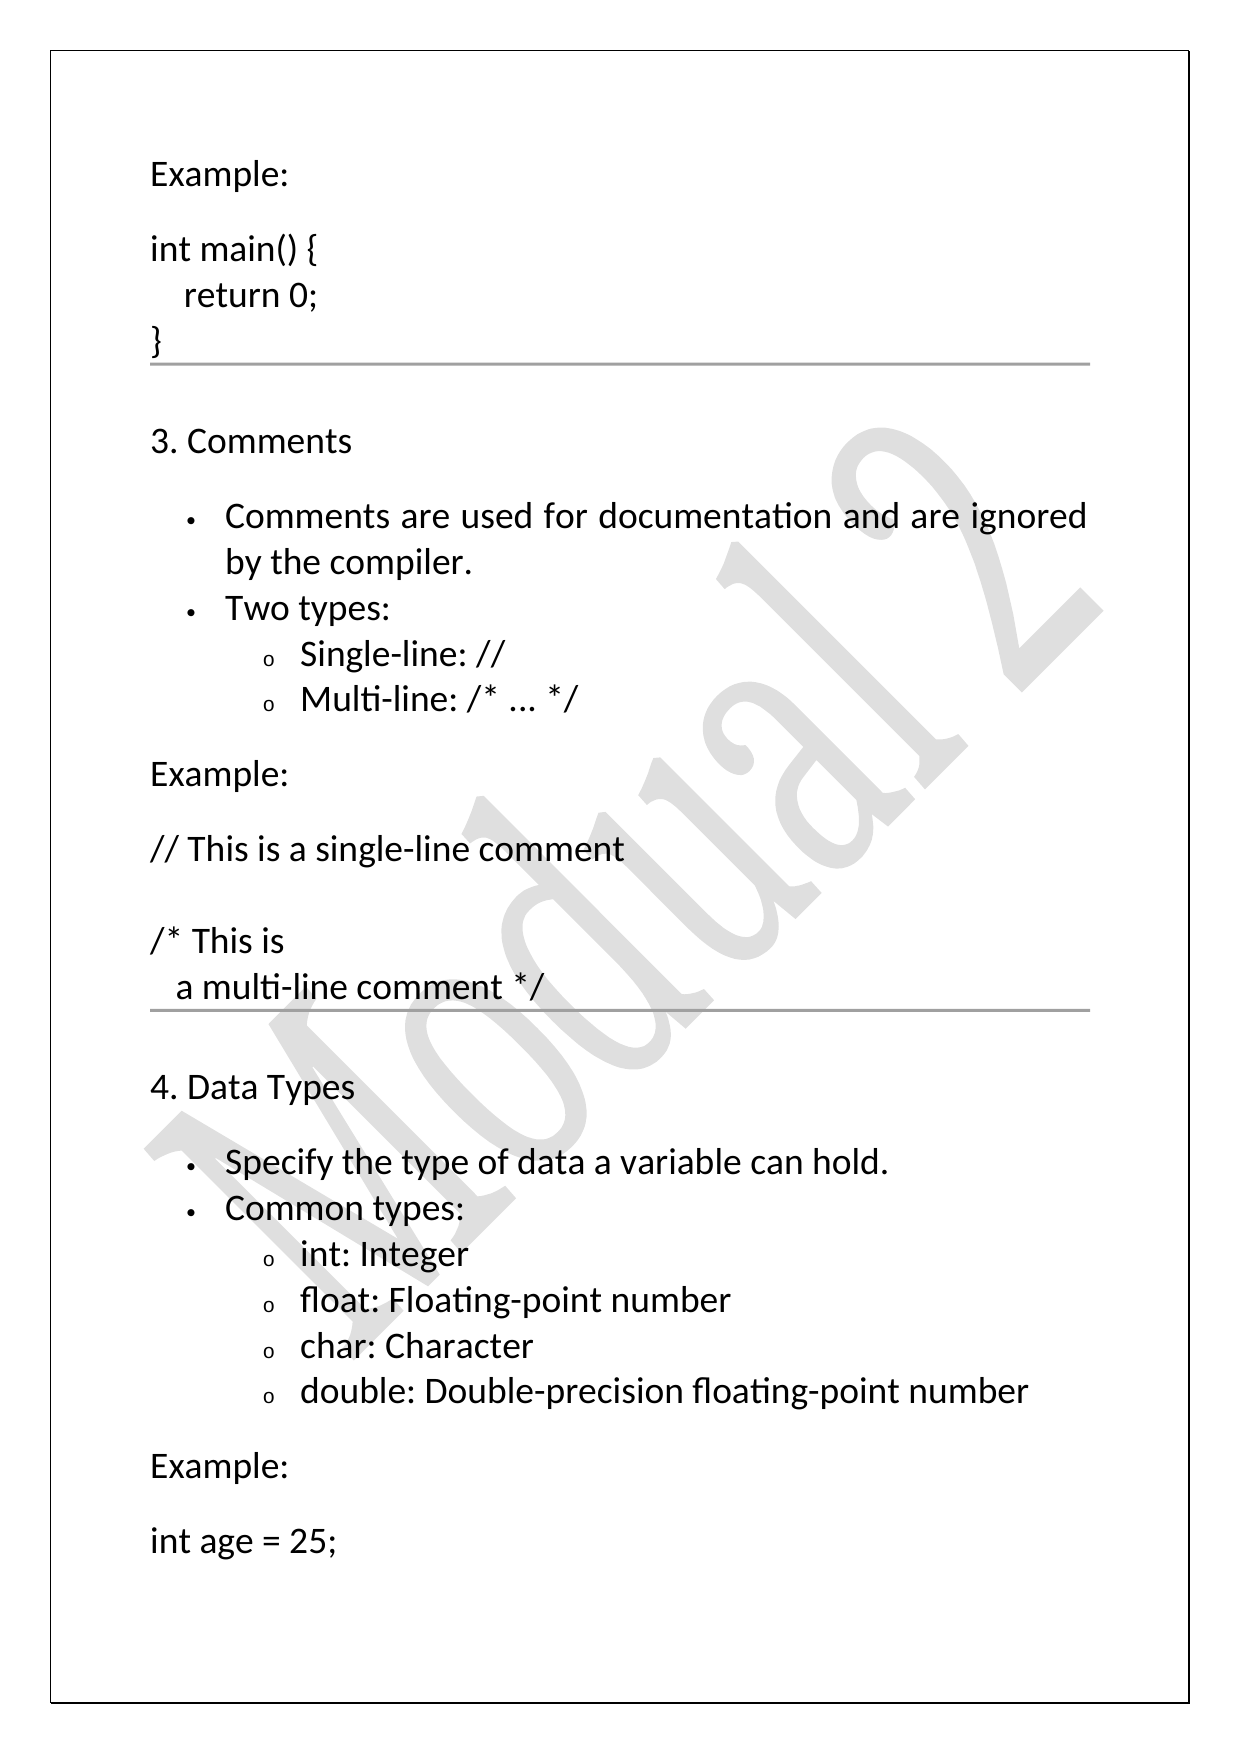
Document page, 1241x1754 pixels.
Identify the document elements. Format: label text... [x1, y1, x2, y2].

list Specify the type of data a variable can hold. [187, 1138, 1089, 1184]
text 4. Data Types [150, 1063, 1089, 1109]
text Example: [150, 750, 1089, 796]
list int: Integer [262, 1230, 1089, 1276]
text /* This is [150, 917, 1089, 963]
list Comments are used for documentation and are ignored by the compiler. [187, 492, 1089, 584]
text // This is a single-line comment [150, 825, 1089, 871]
text int age = 25; [150, 1517, 1089, 1563]
text } [150, 317, 1089, 362]
list double: Double-precision floating-point number [262, 1367, 1089, 1413]
list Common types: [187, 1184, 1089, 1230]
text return 0; [150, 271, 1089, 317]
text 3. Comments [150, 417, 1089, 463]
list Two types: [187, 584, 1089, 629]
list float: Floating-point number [262, 1276, 1089, 1322]
text Example: [150, 150, 1089, 196]
list Single-line: // [262, 629, 1089, 675]
list char: Character [262, 1322, 1089, 1367]
text int main() { [150, 225, 1089, 271]
text a multi-line comment */ [150, 963, 1089, 1008]
text Example: [150, 1442, 1089, 1488]
list Multi-line: /* ... */ [262, 675, 1089, 721]
